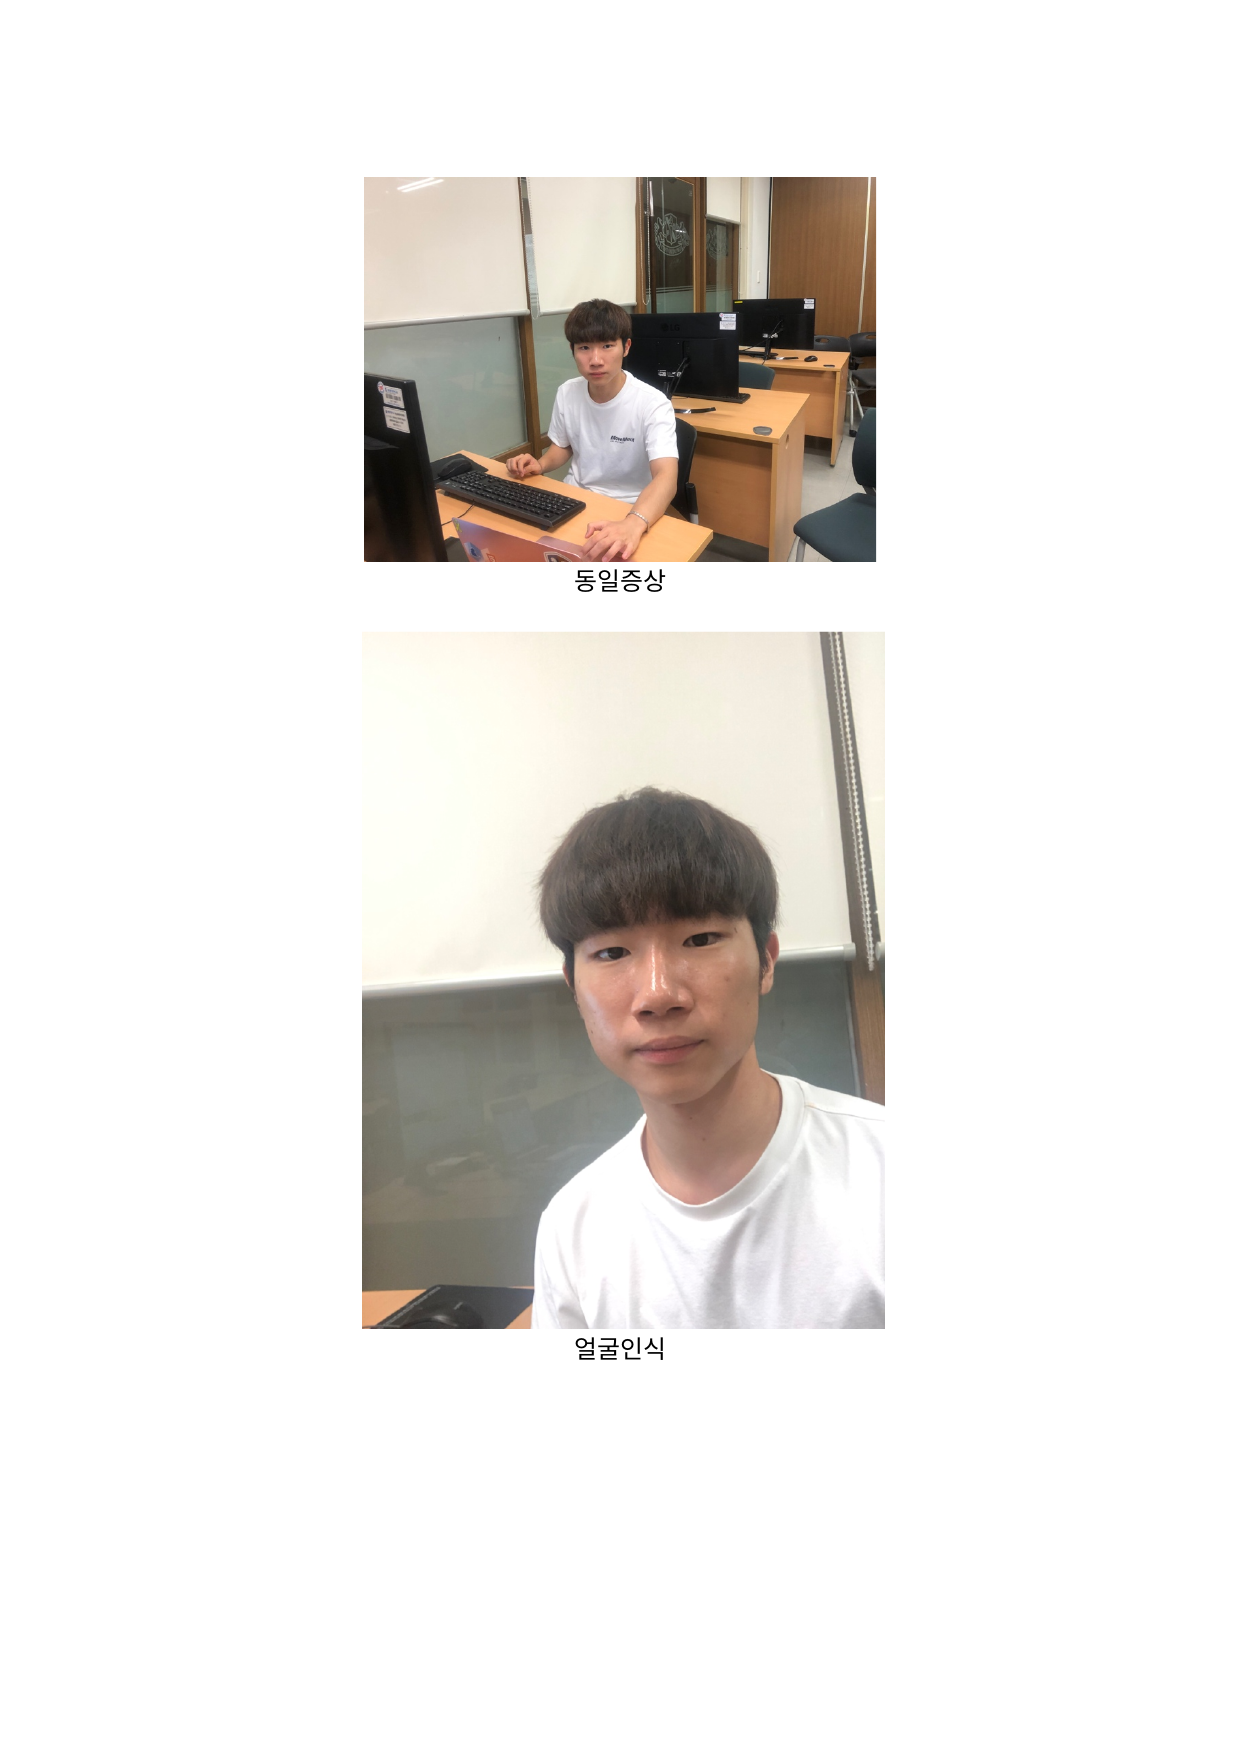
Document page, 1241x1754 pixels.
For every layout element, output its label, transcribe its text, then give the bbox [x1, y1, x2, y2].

picture [364, 177, 877, 562]
text 얼굴인식 [150, 1329, 1090, 1366]
picture [362, 632, 885, 1328]
text 동일증상 [150, 561, 1090, 597]
